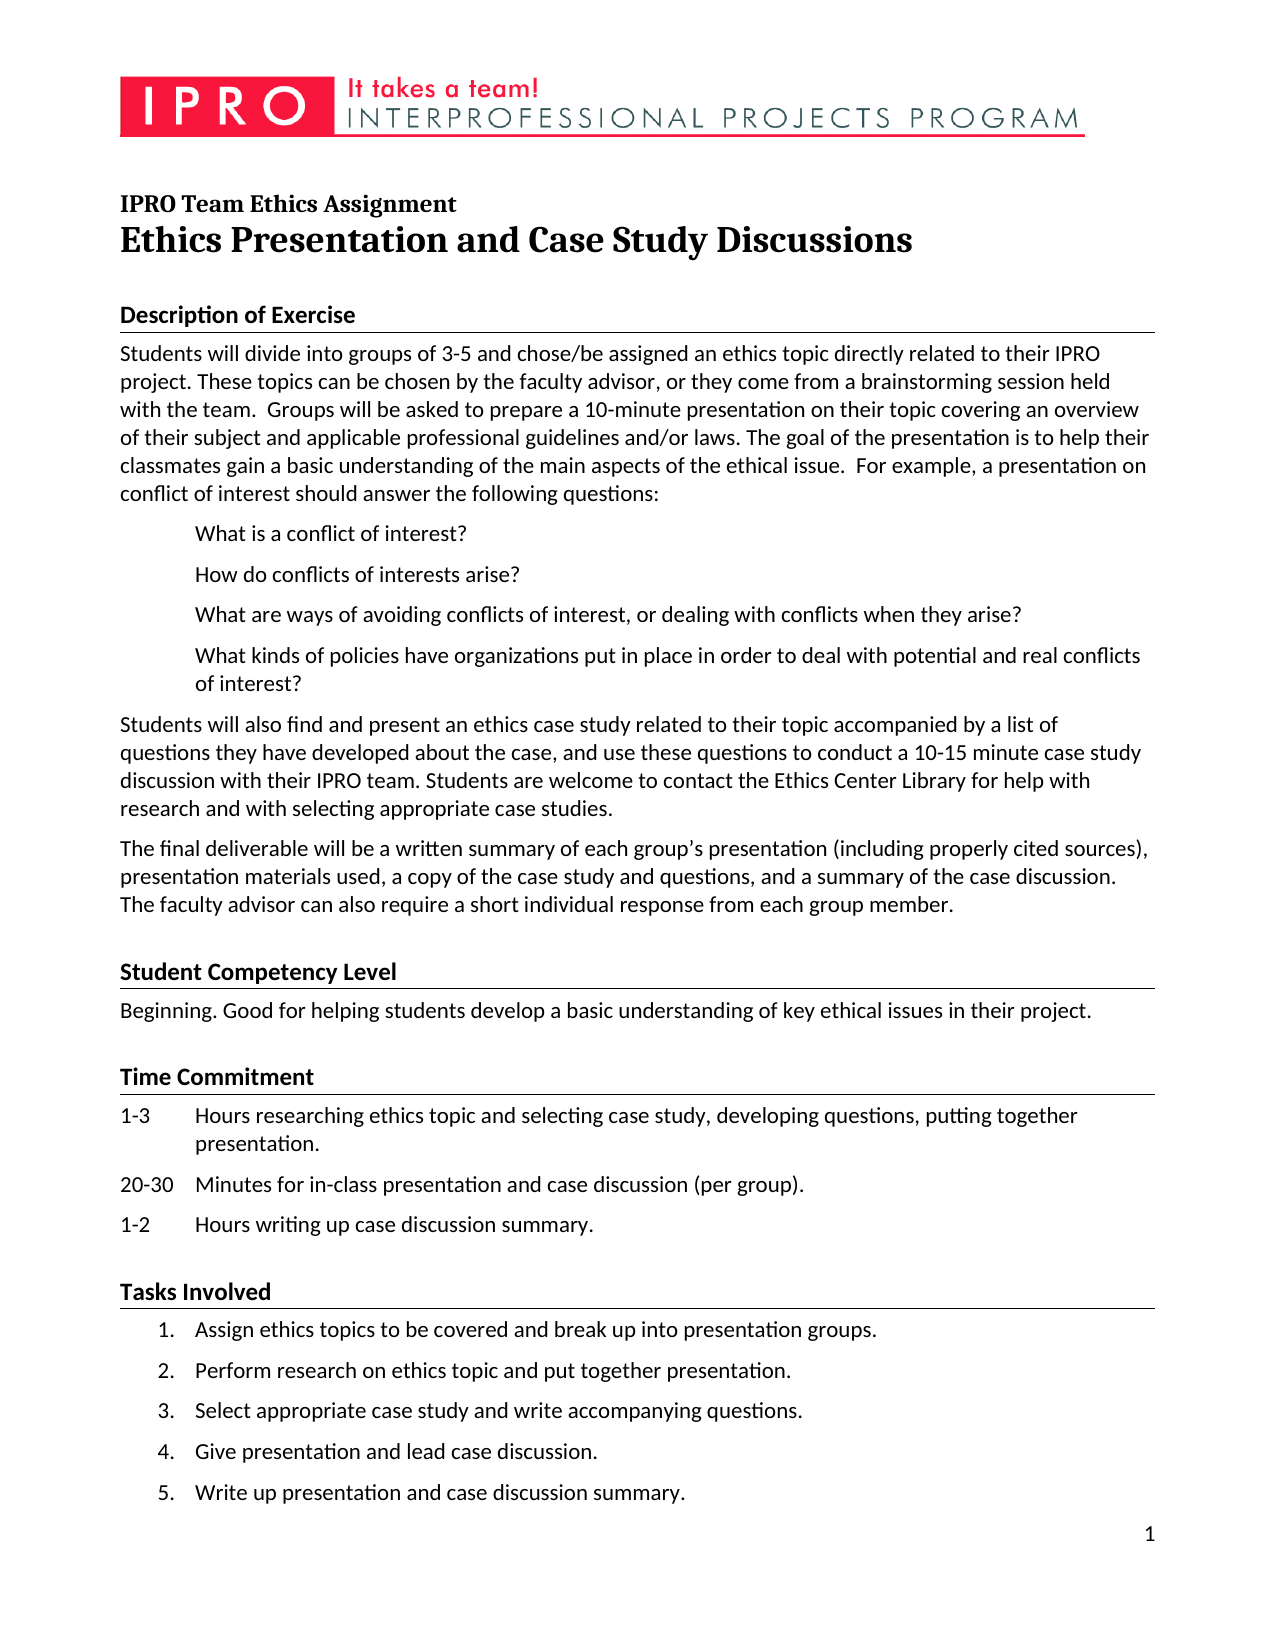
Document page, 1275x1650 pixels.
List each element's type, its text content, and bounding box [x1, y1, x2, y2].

text Description of Exercise [120, 299, 1155, 332]
text The final deliverable will be a written summary of each group’s presentation (including properly cited sources), presentation materials used, a copy of the case study and questions, and a summary of the case discussion. The faculty advisor can also require a short individual response from each group member. [120, 834, 1155, 918]
list Assign ethics topics to be covered and break up into presentation groups. [157, 1316, 1155, 1344]
text 20-30 Minutes for in-class presentation and case discussion (per group). [120, 1170, 1155, 1198]
text What kinds of policies have organizations put in place in order to deal with potential and real conflicts of interest? [195, 641, 1155, 697]
picture [120, 75, 1085, 137]
list Give presentation and lead case discussion. [157, 1437, 1155, 1465]
text Tasks Involved [120, 1276, 1155, 1308]
list Select appropriate case study and write accompanying questions. [157, 1397, 1155, 1425]
text Students will divide into groups of 3-5 and chose/be assigned an ethics topic directly related to their IPRO project. These topics can be chosen by the faculty advisor, or they come from a brainstorming session held with the team. Groups will be asked to prepare a 10-minute presentation on their topic covering an overview of their subject and applicable professional guidelines and/or laws. The goal of the presentation is to help their classmates gain a basic understanding of the main aspects of the ethical issue. For example, a presentation on conflict of interest should answer the following questions: [120, 339, 1155, 507]
text Beginning. Good for helping students develop a basic understanding of key ethical issues in their project. [120, 996, 1155, 1024]
text 1-2 Hours writing up case discussion summary. [120, 1210, 1155, 1238]
text Ethics Presentation and Case Study Discussions [120, 218, 1155, 262]
text 1-3 Hours researching ethics topic and selecting case study, developing questions, putting together presentation. [120, 1101, 1155, 1157]
text Time Commitment [120, 1061, 1155, 1094]
text Student Competency Level [120, 956, 1155, 988]
list Perform research on ethics topic and put together presentation. [157, 1356, 1155, 1384]
text What is a conflict of interest? [195, 519, 1155, 548]
text How do conflicts of interests arise? [195, 560, 1155, 588]
text IPRO Team Ethics Assignment [120, 190, 1155, 218]
text What are ways of avoiding conflicts of interest, or dealing with conflicts when they arise? [195, 601, 1155, 629]
text Students will also find and present an ethics case study related to their topic accompanied by a list of questions they have developed about the case, and use these questions to conduct a 10-15 minute case study discussion with their IPRO team. Students are welcome to contact the Ethics Center Library for help with research and with selecting appropriate case studies. [120, 710, 1155, 822]
list Write up presentation and case discussion summary. [157, 1478, 1155, 1506]
